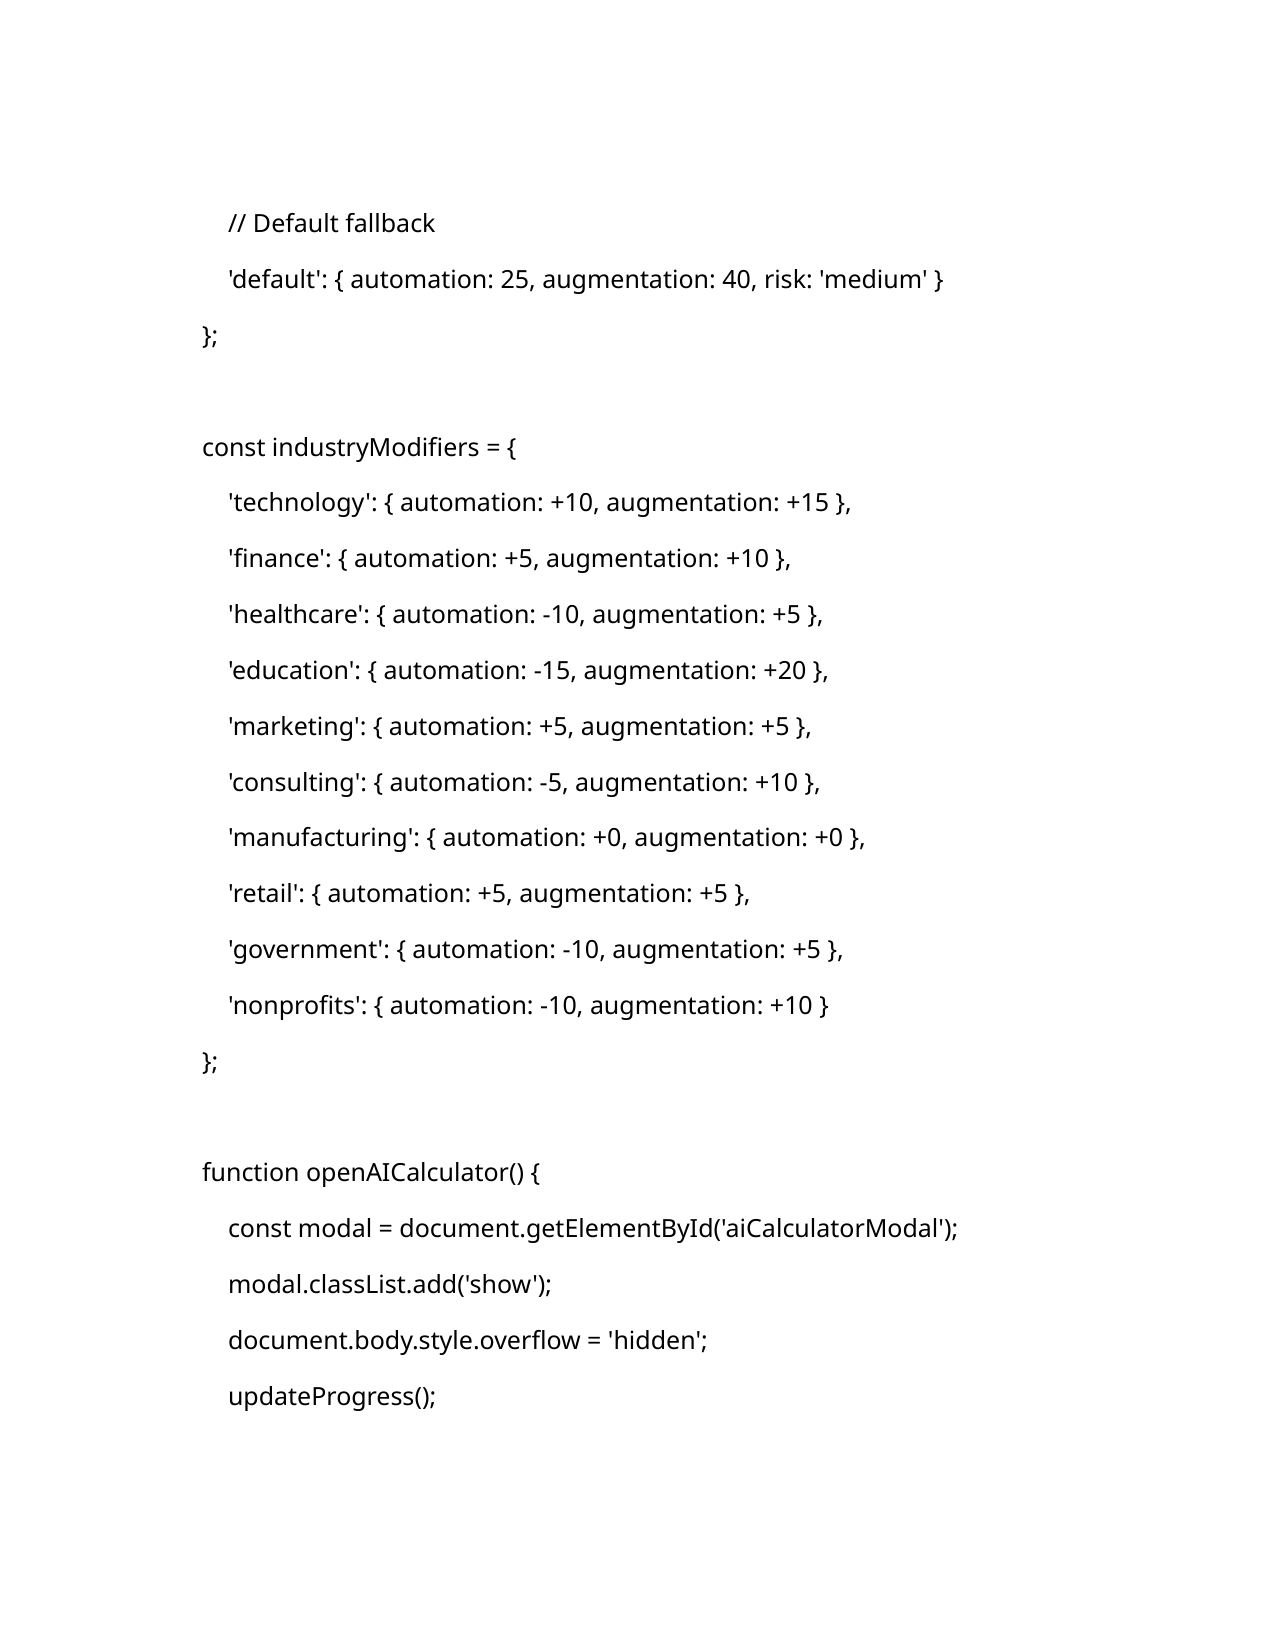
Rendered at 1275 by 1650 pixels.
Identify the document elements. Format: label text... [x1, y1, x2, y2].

text updateProgress(); [150, 1378, 1125, 1412]
text 'manufacturing': { automation: +0, augmentation: +0 }, [150, 820, 1125, 854]
text }; [150, 317, 1125, 352]
text document.body.style.overflow = 'hidden'; [150, 1322, 1125, 1357]
text 'education': { automation: -15, augmentation: +20 }, [150, 652, 1125, 687]
text 'retail': { automation: +5, augmentation: +5 }, [150, 876, 1125, 910]
text 'technology': { automation: +10, augmentation: +15 }, [150, 485, 1125, 519]
text const industryModifiers = { [150, 429, 1125, 463]
text 'marketing': { automation: +5, augmentation: +5 }, [150, 708, 1125, 742]
text 'nonprofits': { automation: -10, augmentation: +10 } [150, 987, 1125, 1022]
text const modal = document.getElementById('aiCalculatorModal'); [150, 1211, 1125, 1245]
text 'finance': { automation: +5, augmentation: +10 }, [150, 541, 1125, 575]
text modal.classList.add('show'); [150, 1267, 1125, 1301]
text 'consulting': { automation: -5, augmentation: +10 }, [150, 764, 1125, 798]
text 'healthcare': { automation: -10, augmentation: +5 }, [150, 597, 1125, 631]
text function openAICalculator() { [150, 1155, 1125, 1189]
text // Default fallback [150, 206, 1125, 240]
text 'default': { automation: 25, augmentation: 40, risk: 'medium' } [150, 262, 1125, 296]
text 'government': { automation: -10, augmentation: +5 }, [150, 932, 1125, 966]
text }; [150, 1043, 1125, 1077]
